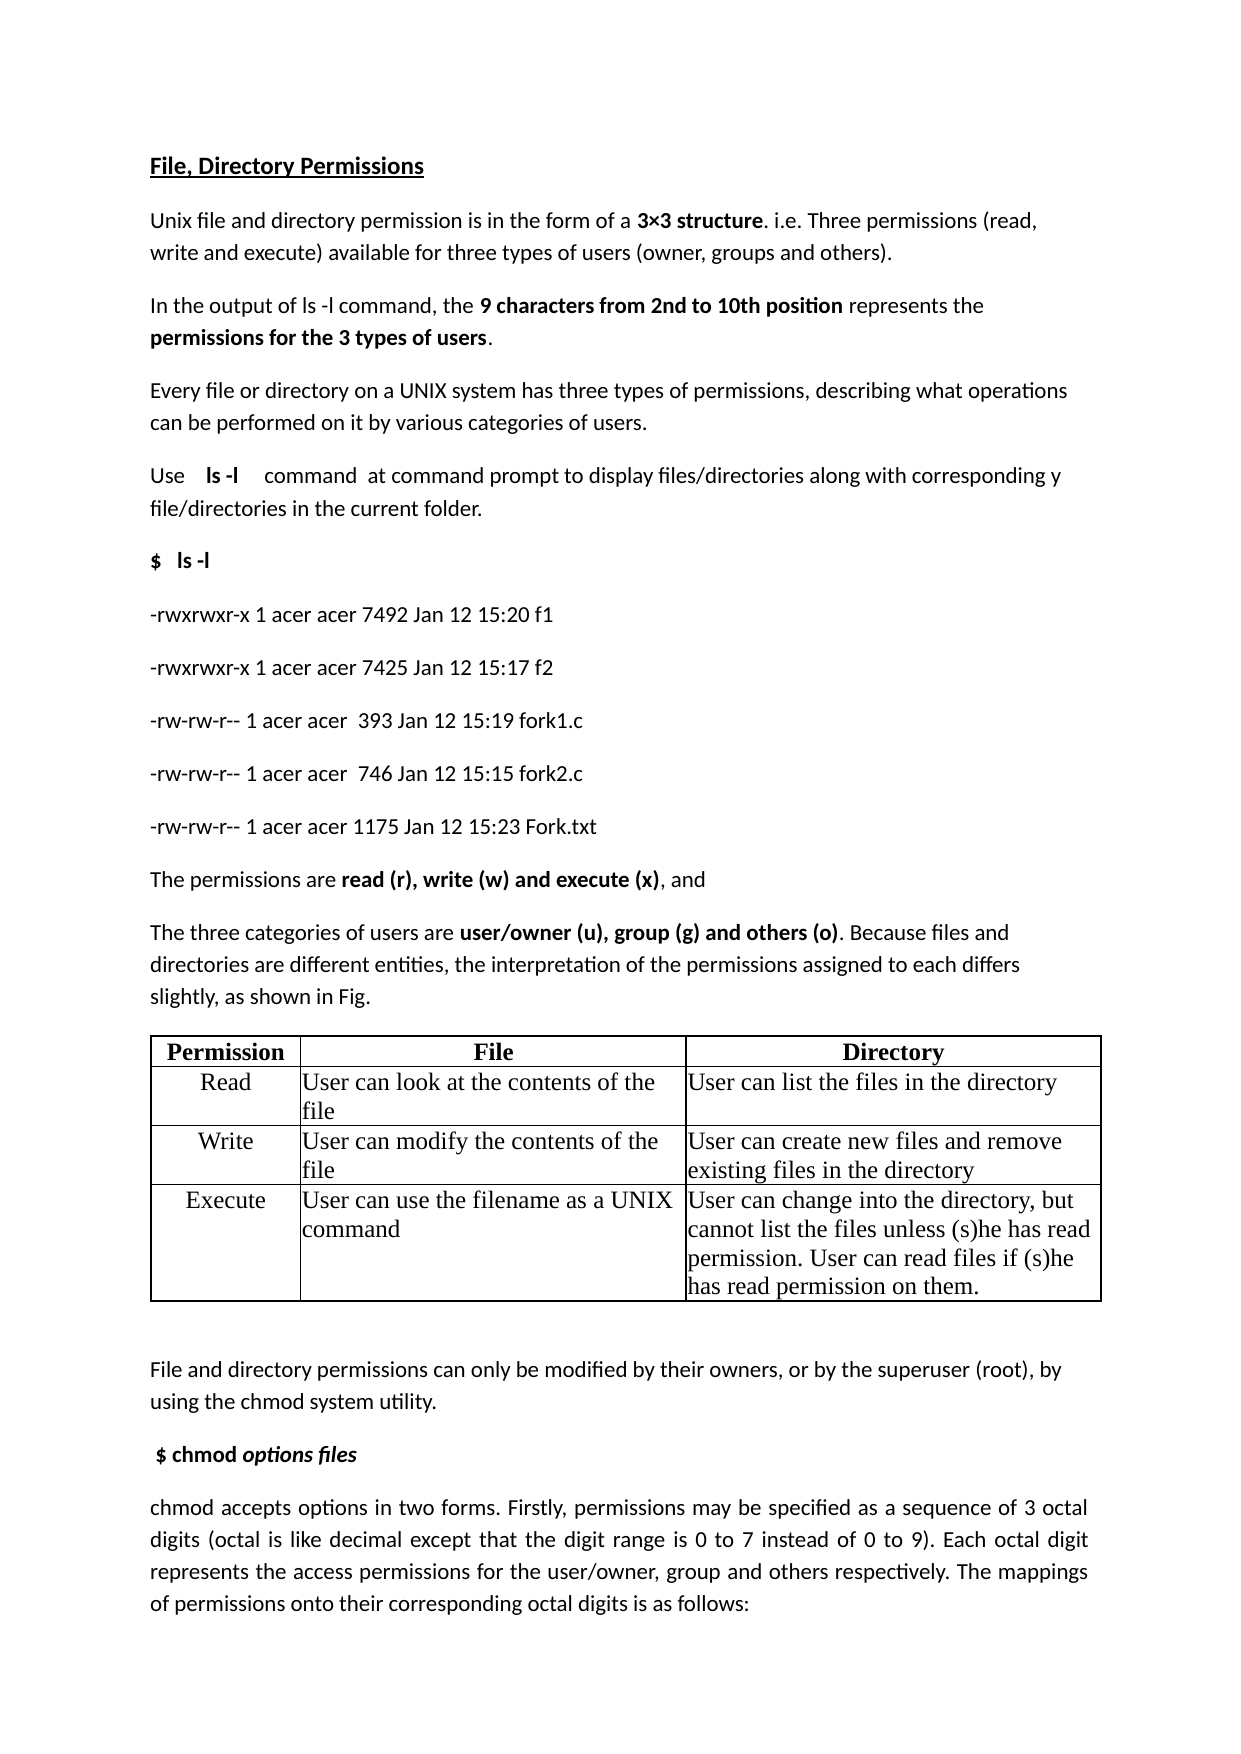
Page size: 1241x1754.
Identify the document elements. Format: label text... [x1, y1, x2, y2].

table_cell User can change into the directory, but cannot list the files unless (s)he has read permission. User can read files if (s)he has read permission on them. [687, 1185, 1100, 1300]
text -rw-rw-r-- 1 acer acer 746 Jan 12 15:15 fork2.c [150, 759, 1090, 787]
table_header Permission [152, 1037, 300, 1066]
table_cell User can look at the contents of the file [301, 1067, 685, 1124]
text -rw-rw-r-- 1 acer acer 1175 Jan 12 15:23 Fork.txt [150, 812, 1090, 840]
text File and directory permissions can only be modified by their owners, or by the superuser (root), by using the chmod system utility. [150, 1355, 1090, 1415]
text Use ls -l command at command prompt to display files/directories along with corresponding y file/directories in the current folder. [150, 461, 1090, 522]
text chmod accepts options in two forms. Firstly, permissions may be specified as a sequence of 3 octal digits (octal is like decimal except that the digit range is 0 to 7 instead of 0 to 9). Each octal digit represents the access permissions for the user/owner, group and others respectively. The mappings of permissions onto their corresponding octal digits is as follows: [150, 1493, 1090, 1618]
table_cell User can create new files and remove existing files in the directory [687, 1126, 1100, 1184]
text File, Directory Permissions [150, 150, 1090, 181]
table_cell User can use the filename as a UNIX command [301, 1185, 685, 1300]
table_cell Read [152, 1067, 300, 1124]
table_header File [301, 1037, 685, 1066]
table_cell User can list the files in the directory [687, 1067, 1100, 1124]
text -rwxrwxr-x 1 acer acer 7425 Jan 12 15:17 f2 [150, 653, 1090, 681]
text The three categories of users are user/owner (u), group (g) and others (o). Because files and directories are different entities, the interpretation of the permissions assigned to each differs slightly, as shown in Fig. [150, 918, 1090, 1010]
text In the output of ls -l command, the 9 characters from 2nd to 10th position represents the permissions for the 3 types of users. [150, 291, 1090, 351]
text Unix file and directory permission is in the form of a 3×3 structure. i.e. Three permissions (read, write and execute) available for three types of users (owner, groups and others). [150, 206, 1090, 266]
table_header Directory [687, 1037, 1100, 1066]
table_cell Execute [152, 1185, 300, 1300]
text -rw-rw-r-- 1 acer acer 393 Jan 12 15:19 fork1.c [150, 706, 1090, 734]
text The permissions are read (r), write (w) and execute (x), and [150, 865, 1090, 893]
table_cell Write [152, 1126, 300, 1184]
table_cell User can modify the contents of the file [301, 1126, 685, 1184]
text $ chmod options files [150, 1440, 1090, 1468]
text $ ls -l [150, 547, 1090, 575]
text -rwxrwxr-x 1 acer acer 7492 Jan 12 15:20 f1 [150, 600, 1090, 628]
text Every file or directory on a UNIX system has three types of permissions, describing what operations can be performed on it by various categories of users. [150, 376, 1090, 436]
